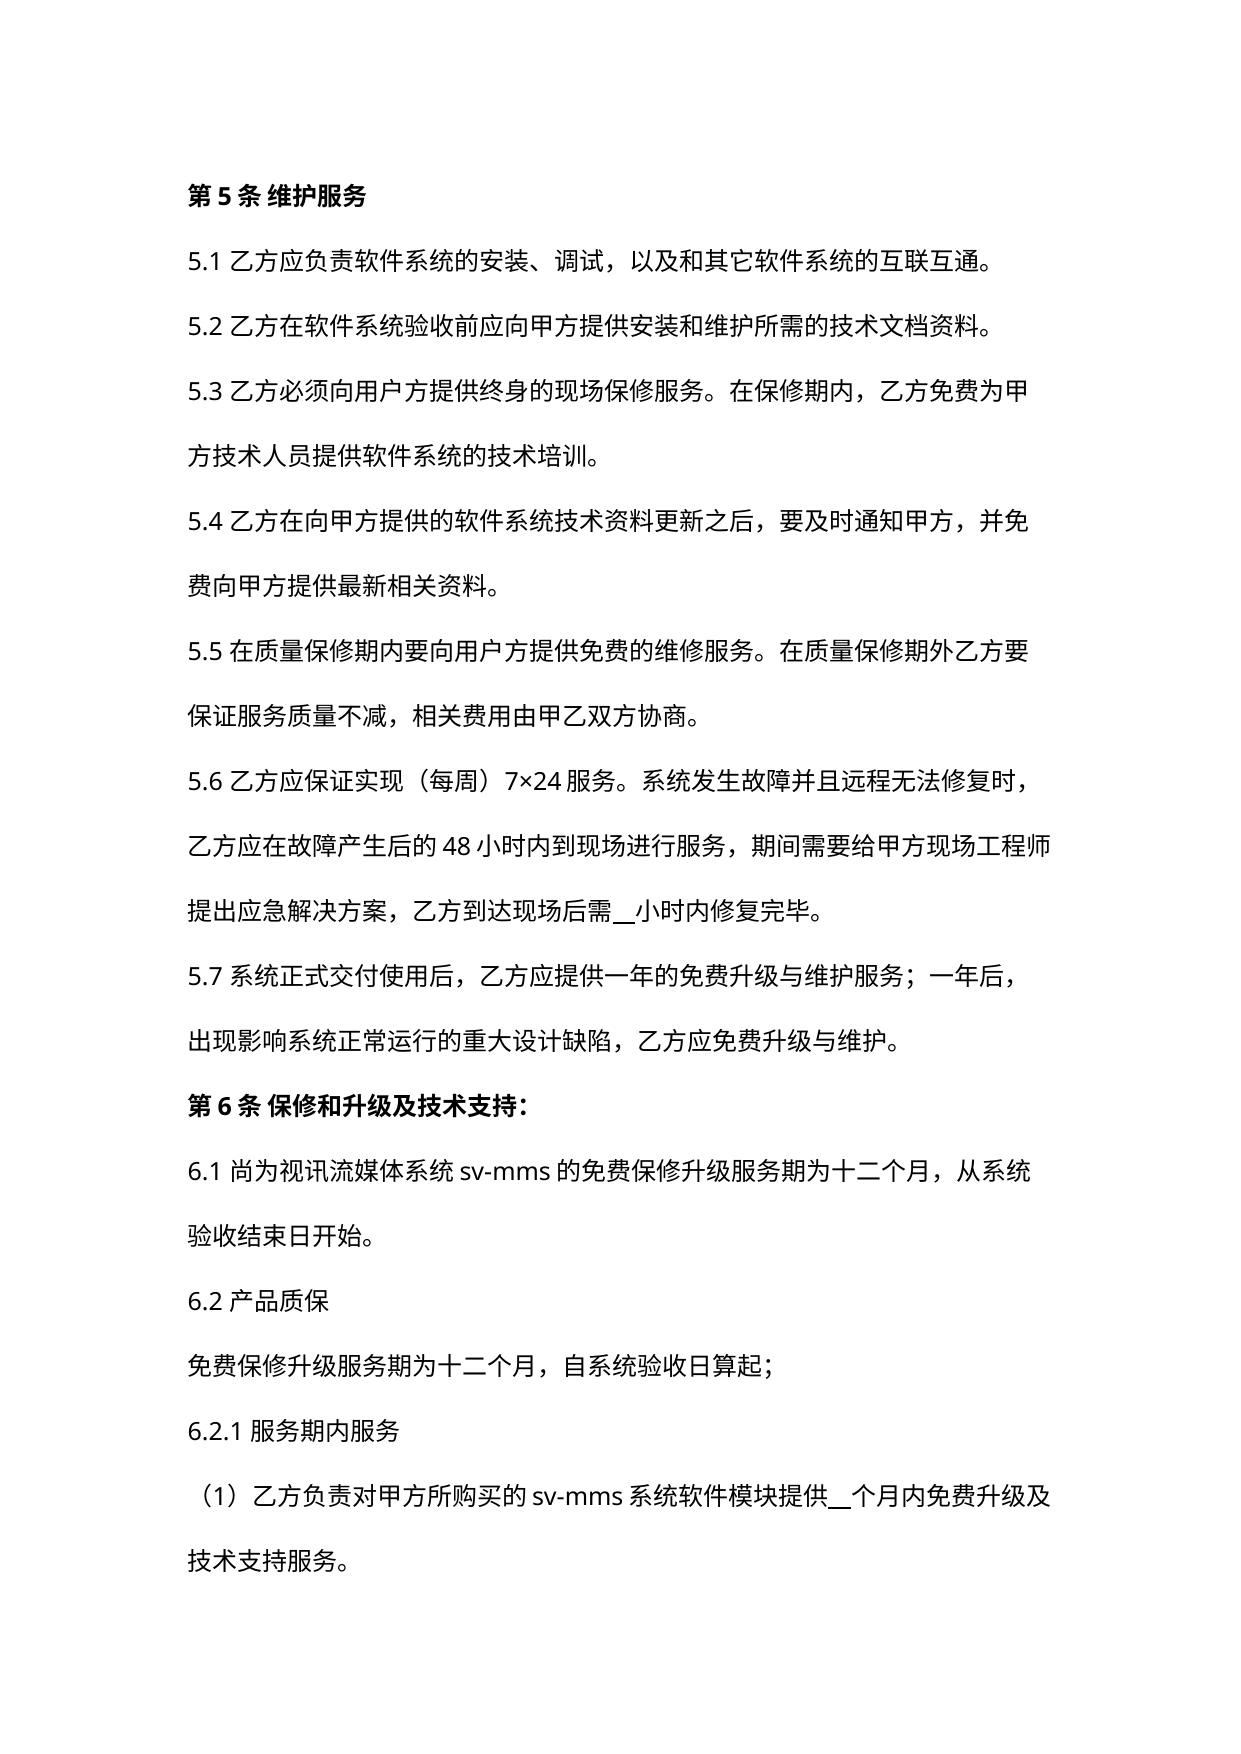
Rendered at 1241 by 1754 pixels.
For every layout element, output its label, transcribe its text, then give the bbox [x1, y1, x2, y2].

text 5.5 在质量保修期内要向用户方提供免费的维修服务。在质量保修期外乙方要保证服务质量不减，相关费用由甲乙双方协商。 [187, 617, 1053, 747]
text 6.2.1 服务期内服务 [187, 1397, 1053, 1462]
text 5.4 乙方在向甲方提供的软件系统技术资料更新之后，要及时通知甲方，并免费向甲方提供最新相关资料。 [187, 487, 1053, 617]
text 5.2 乙方在软件系统验收前应向甲方提供安装和维护所需的技术文档资料。 [187, 292, 1053, 357]
text 6.1 尚为视讯流媒体系统sv-mms的免费保修升级服务期为十二个月，从系统验收结束日开始。 [187, 1137, 1053, 1267]
text （1）乙方负责对甲方所购买的sv-mms系统软件模块提供 个月内免费升级及技术支持服务。 [187, 1462, 1053, 1592]
text 5.6 乙方应保证实现（每周）7×24服务。系统发生故障并且远程无法修复时，乙方应在故障产生后的48小时内到现场进行服务，期间需要给甲方现场工程师提出应急解决方案，乙方到达现场后需 小时内修复完毕。 [187, 747, 1053, 942]
text 5.7 系统正式交付使用后，乙方应提供一年的免费升级与维护服务；一年后，出现影响系统正常运行的重大设计缺陷，乙方应免费升级与维护。 [187, 942, 1053, 1072]
text 第6条 保修和升级及技术支持： [187, 1072, 1053, 1137]
text 5.1 乙方应负责软件系统的安装、调试，以及和其它软件系统的互联互通。 [187, 227, 1053, 292]
text 免费保修升级服务期为十二个月，自系统验收日算起； [187, 1332, 1053, 1397]
subtitle 第5条 维护服务 [187, 162, 1053, 227]
text 6.2 产品质保 [187, 1267, 1053, 1332]
text 5.3 乙方必须向用户方提供终身的现场保修服务。在保修期内，乙方免费为甲方技术人员提供软件系统的技术培训。 [187, 357, 1053, 487]
